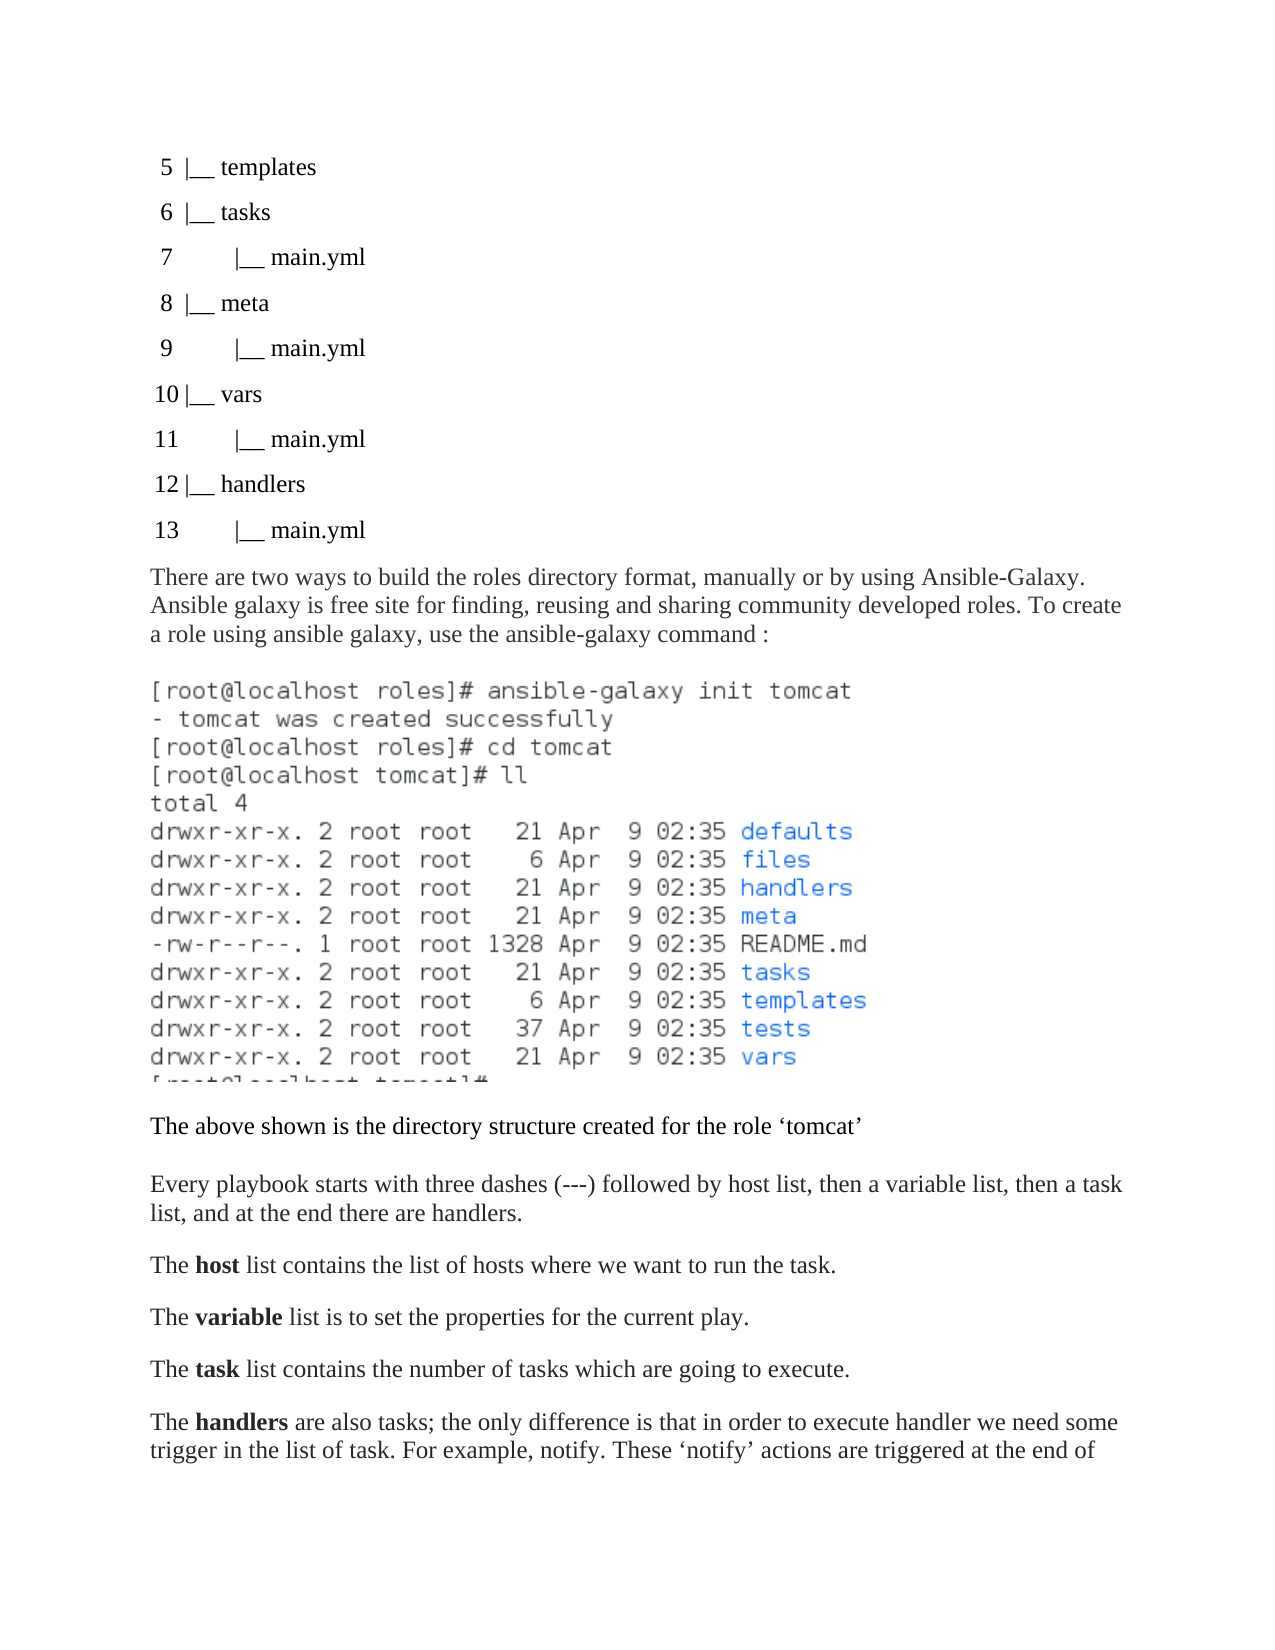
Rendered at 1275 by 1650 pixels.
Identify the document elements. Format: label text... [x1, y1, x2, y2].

text The task list contains the number of tasks which are going to execute. [150, 1445, 1125, 1474]
text There are two ways to build the roles directory format, manually or by using Ansible-Galaxy. Ansible galaxy is free site for finding, reusing and sharing community developed roles. To create a role using ansible galaxy, use the ansible-galaxy command : [150, 653, 1125, 739]
text Every playbook starts with three dashes (---) followed by host list, then a variable list, then a task list, and at the end there are handlers. [150, 1260, 1125, 1317]
text The variable list is to set the properties for the current play. [150, 1393, 1125, 1422]
picture [150, 768, 894, 1173]
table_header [183, 150, 1125, 653]
text The above shown is the directory structure created for the role ‘tomcat’ [150, 1202, 1125, 1231]
text The host list contains the list of hosts where we want to run the task. [150, 1341, 1125, 1369]
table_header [150, 150, 183, 653]
